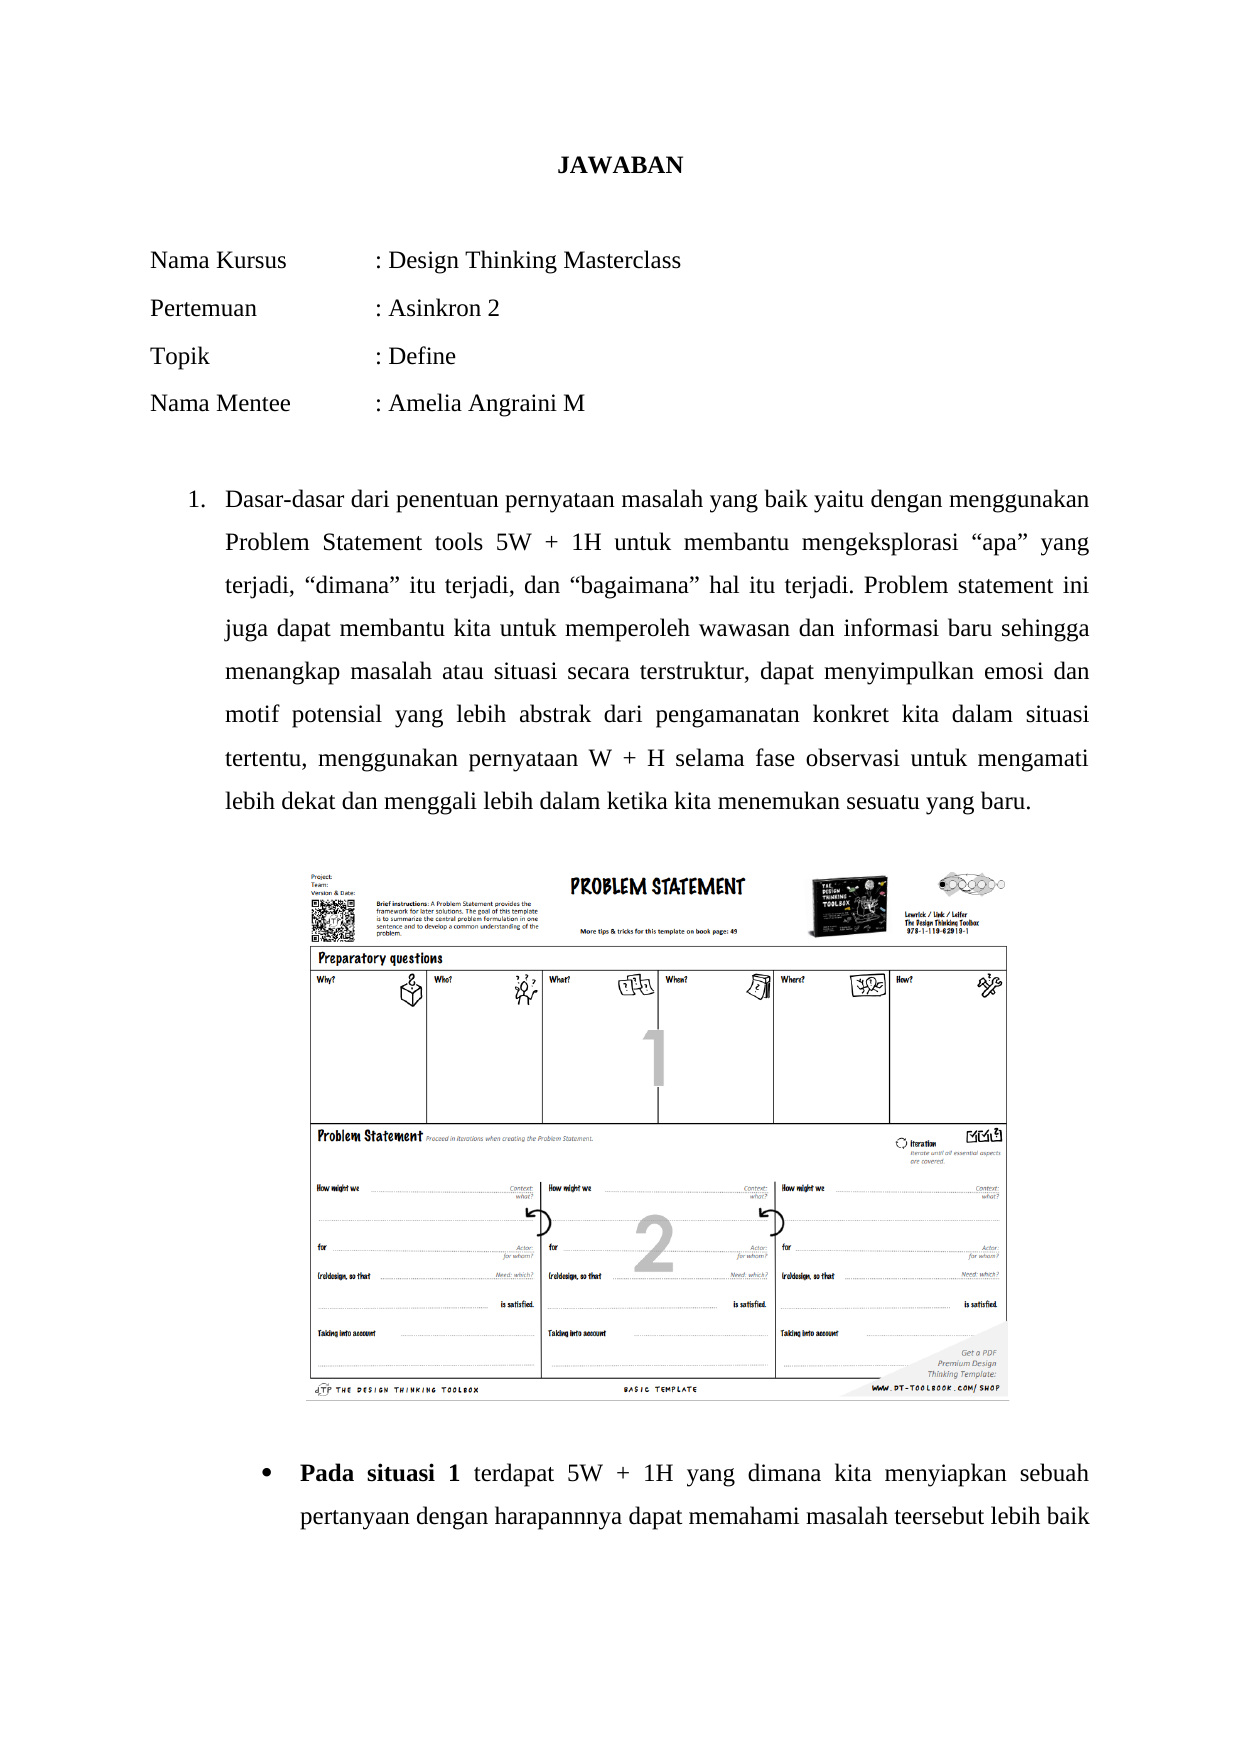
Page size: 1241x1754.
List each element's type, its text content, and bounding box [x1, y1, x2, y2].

text Topik : Define [150, 341, 1090, 369]
text Nama Mentee : Amelia Angraini M [150, 388, 1090, 417]
text JAWABAN [150, 150, 1090, 179]
text Pertemuan : Asinkron 2 [150, 293, 1090, 322]
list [262, 1458, 1090, 1530]
list Dasar-dasar dari penentuan pernyataan masalah yang baik yaitu dengan menggunakan Problem Statement tools 5W + 1H untuk membantu mengeksplorasi “apa” yang terjadi, “dimana” itu terjadi, dan “bagaimana” hal itu terjadi. Problem statement ini juga dapat membantu kita untuk memperoleh wawasan dan informasi baru sehingga menangkap masalah atau situasi secara terstruktur, dapat menyimpulkan emosi dan motif potensial yang lebih abstrak dari pengamanatan konkret kita dalam situasi tertentu, menggunakan pernyataan W + H selama fase observasi untuk mengamati lebih dekat dan menggali lebih dalam ketika kita menemukan sesuatu yang baru. [187, 484, 1090, 814]
picture [306, 872, 1010, 1401]
text Nama Kursus : Design Thinking Masterclass [150, 245, 1090, 274]
